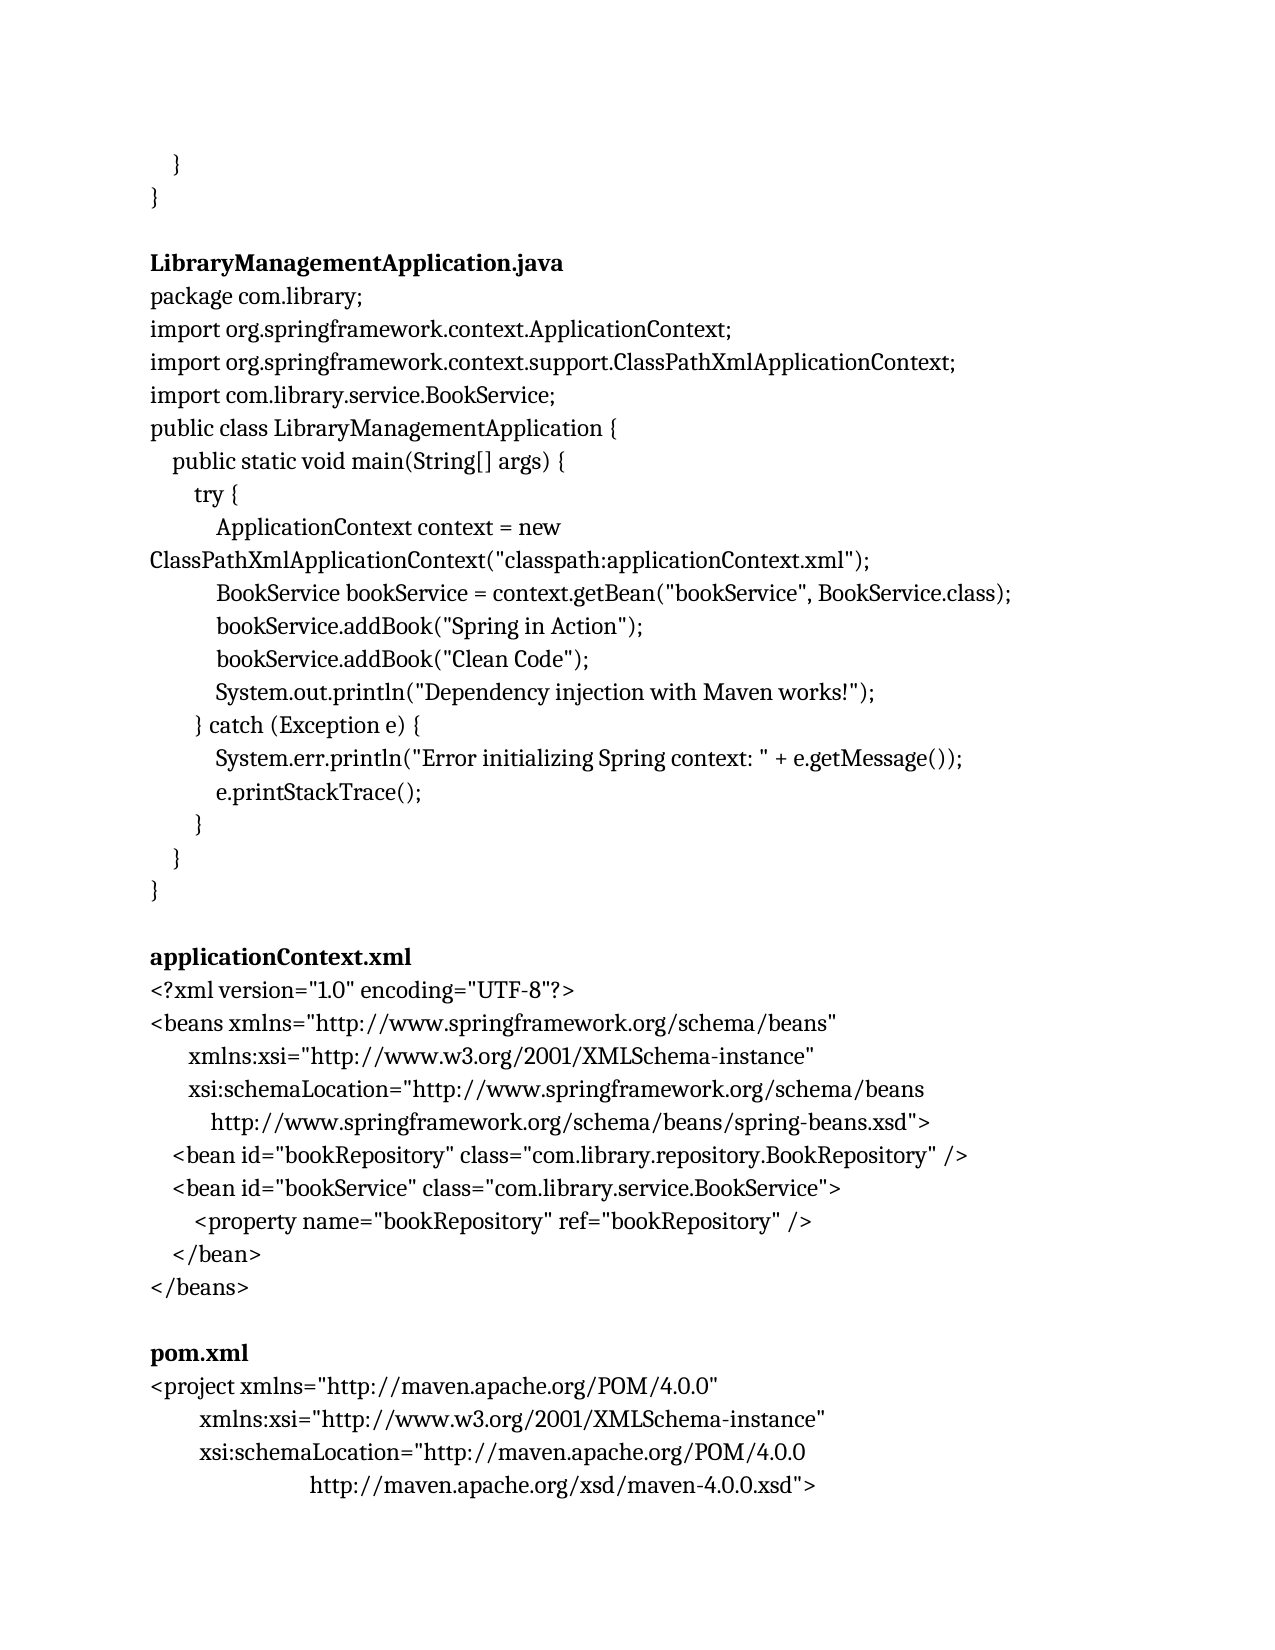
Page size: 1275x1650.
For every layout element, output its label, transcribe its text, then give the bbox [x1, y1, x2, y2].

text bookService.addBook("Clean Code"); [150, 645, 1125, 674]
text BookService bookService = context.getBean("bookService", BookService.class); [150, 579, 1125, 608]
text LibraryManagementApplication.java [150, 249, 1125, 278]
text xsi:schemaLocation="http://maven.apache.org/POM/4.0.0 [150, 1438, 1125, 1467]
text <bean id="bookService" class="com.library.service.BookService"> [150, 1174, 1125, 1202]
text import org.springframework.context.support.ClassPathXmlApplicationContext; [150, 348, 1125, 377]
text pom.xml [150, 1339, 1125, 1367]
text import com.library.service.BookService; [150, 381, 1125, 410]
text try { [150, 480, 1125, 509]
text e.printStackTrace(); [150, 777, 1125, 806]
text </beans> [150, 1273, 1125, 1301]
text xmlns:xsi="http://www.w3.org/2001/XMLSchema-instance" [150, 1405, 1125, 1433]
text public static void main(String[] args) { [150, 447, 1125, 476]
text } [150, 843, 1125, 872]
text </bean> [150, 1240, 1125, 1268]
text http://www.springframework.org/schema/beans/spring-beans.xsd"> [150, 1108, 1125, 1136]
text } [150, 183, 1125, 212]
text <bean id="bookRepository" class="com.library.repository.BookRepository" /> [150, 1141, 1125, 1169]
text } [150, 876, 1125, 905]
text import org.springframework.context.ApplicationContext; [150, 315, 1125, 344]
text applicationContext.xml [150, 942, 1125, 971]
text package com.library; [150, 282, 1125, 311]
text bookService.addBook("Spring in Action"); [150, 612, 1125, 641]
text <beans xmlns="http://www.springframework.org/schema/beans" [150, 1008, 1125, 1037]
text System.err.println("Error initializing Spring context: " + e.getMessage()); [150, 744, 1125, 773]
text System.out.println("Dependency injection with Maven works!"); [150, 678, 1125, 707]
text xmlns:xsi="http://www.w3.org/2001/XMLSchema-instance" [150, 1042, 1125, 1070]
text } [150, 150, 1125, 179]
text http://maven.apache.org/xsd/maven-4.0.0.xsd"> [150, 1471, 1125, 1499]
text ApplicationContext context = new ClassPathXmlApplicationContext("classpath:applicationContext.xml"); [150, 513, 1125, 575]
text } catch (Exception e) { [150, 711, 1125, 740]
text <project xmlns="http://maven.apache.org/POM/4.0.0" [150, 1372, 1125, 1401]
text xsi:schemaLocation="http://www.springframework.org/schema/beans [150, 1074, 1125, 1103]
text <property name="bookRepository" ref="bookRepository" /> [150, 1207, 1125, 1235]
text } [150, 810, 1125, 839]
text public class LibraryManagementApplication { [150, 414, 1125, 443]
text <?xml version="1.0" encoding="UTF-8"?> [150, 976, 1125, 1004]
